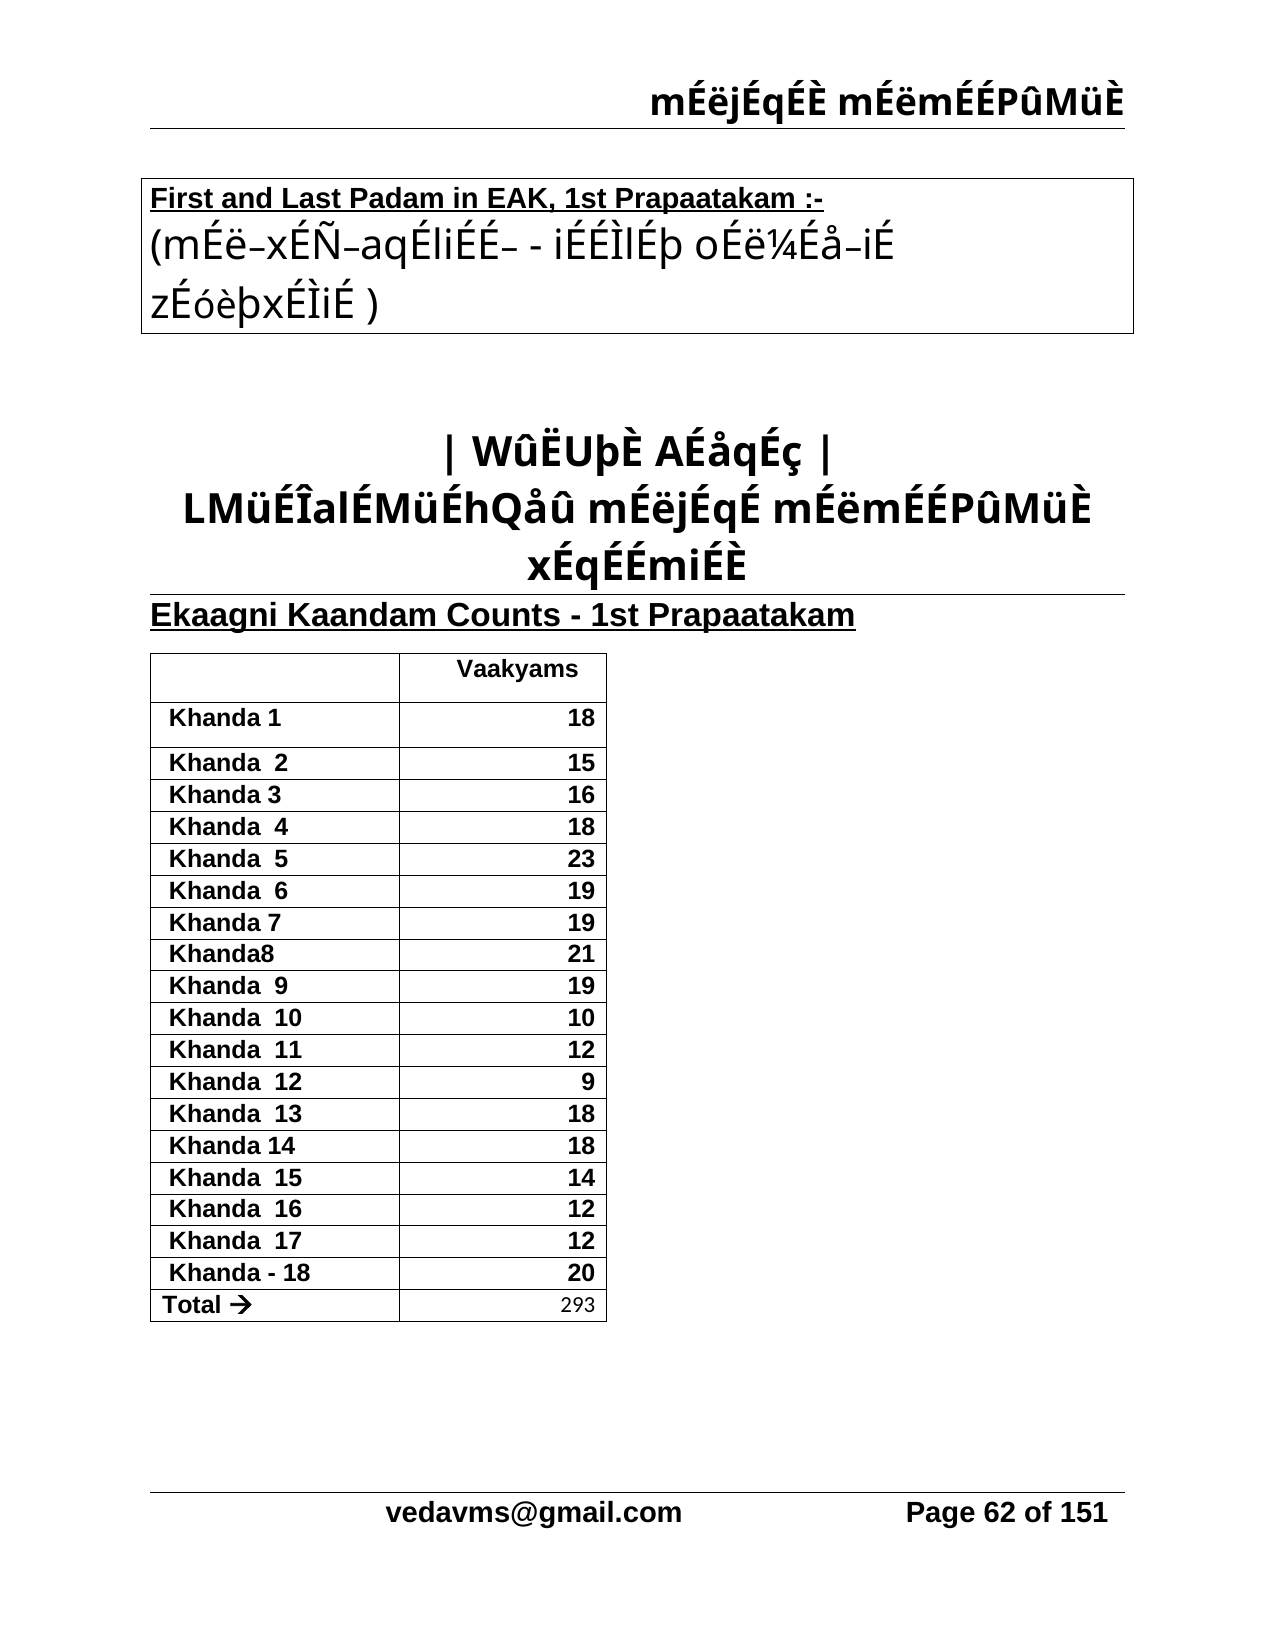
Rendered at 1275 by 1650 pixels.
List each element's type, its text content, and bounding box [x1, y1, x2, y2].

table_cell 19 [400, 971, 606, 1002]
table_cell Khanda 3 [151, 780, 399, 811]
table_cell Khanda - 18 [151, 1258, 399, 1289]
table_cell 21 [400, 940, 606, 970]
table_cell 19 [400, 908, 606, 938]
table_cell Khanda 4 [151, 812, 399, 843]
text Ekaagni Kaandam Counts - 1st Prapaatakam [150, 595, 1125, 634]
table_cell Khanda 5 [151, 844, 399, 875]
table_cell Khanda 13 [151, 1099, 399, 1130]
table_cell 14 [400, 1163, 606, 1193]
table_cell Khanda8 [151, 940, 399, 970]
table_cell Khanda 9 [151, 971, 399, 1002]
text LMüÉÎalÉMüÉhQåû mÉëjÉqÉ mÉëmÉÉPûMüÈ xÉqÉÉmiÉÈ [150, 478, 1125, 594]
table_cell 293 [400, 1290, 606, 1321]
table_cell Khanda 15 [151, 1163, 399, 1193]
table_cell 15 [400, 748, 606, 779]
table_cell 10 [400, 1003, 606, 1034]
table_cell 18 [400, 703, 606, 747]
table_header [400, 654, 606, 702]
table_cell Khanda 11 [151, 1035, 399, 1066]
table_cell Khanda 1 [151, 703, 399, 747]
table_header [151, 654, 399, 702]
table_cell Khanda 10 [151, 1003, 399, 1034]
text First and Last Padam in EAK, 1st Prapaatakam :- [142, 179, 1133, 212]
table_cell 12 [400, 1035, 606, 1066]
text | WûËUþÈ AÉåqÉç | [150, 422, 1125, 478]
table_cell Khanda 6 [151, 876, 399, 907]
table_cell Khanda 16 [151, 1195, 399, 1225]
table_cell 18 [400, 1099, 606, 1130]
table_cell 18 [400, 812, 606, 843]
table_cell 12 [400, 1226, 606, 1257]
text (mÉë–xÉÑ–aqÉliÉÉ– - iÉÉÌlÉþ oÉë¼Éå–iÉ zÉóèþxÉÌiÉ ) [142, 212, 1133, 333]
table_cell Khanda 2 [151, 748, 399, 779]
table_cell 16 [400, 780, 606, 811]
table_cell 20 [400, 1258, 606, 1289]
table_cell Total [151, 1290, 399, 1321]
table_cell Khanda 12 [151, 1067, 399, 1098]
table_cell Khanda 7 [151, 908, 399, 938]
table_cell 18 [400, 1131, 606, 1162]
table_cell Khanda 14 [151, 1131, 399, 1162]
table_cell 12 [400, 1195, 606, 1225]
table_cell 9 [400, 1067, 606, 1098]
table_cell 19 [400, 876, 606, 907]
table_cell Khanda 17 [151, 1226, 399, 1257]
table_cell 23 [400, 844, 606, 875]
